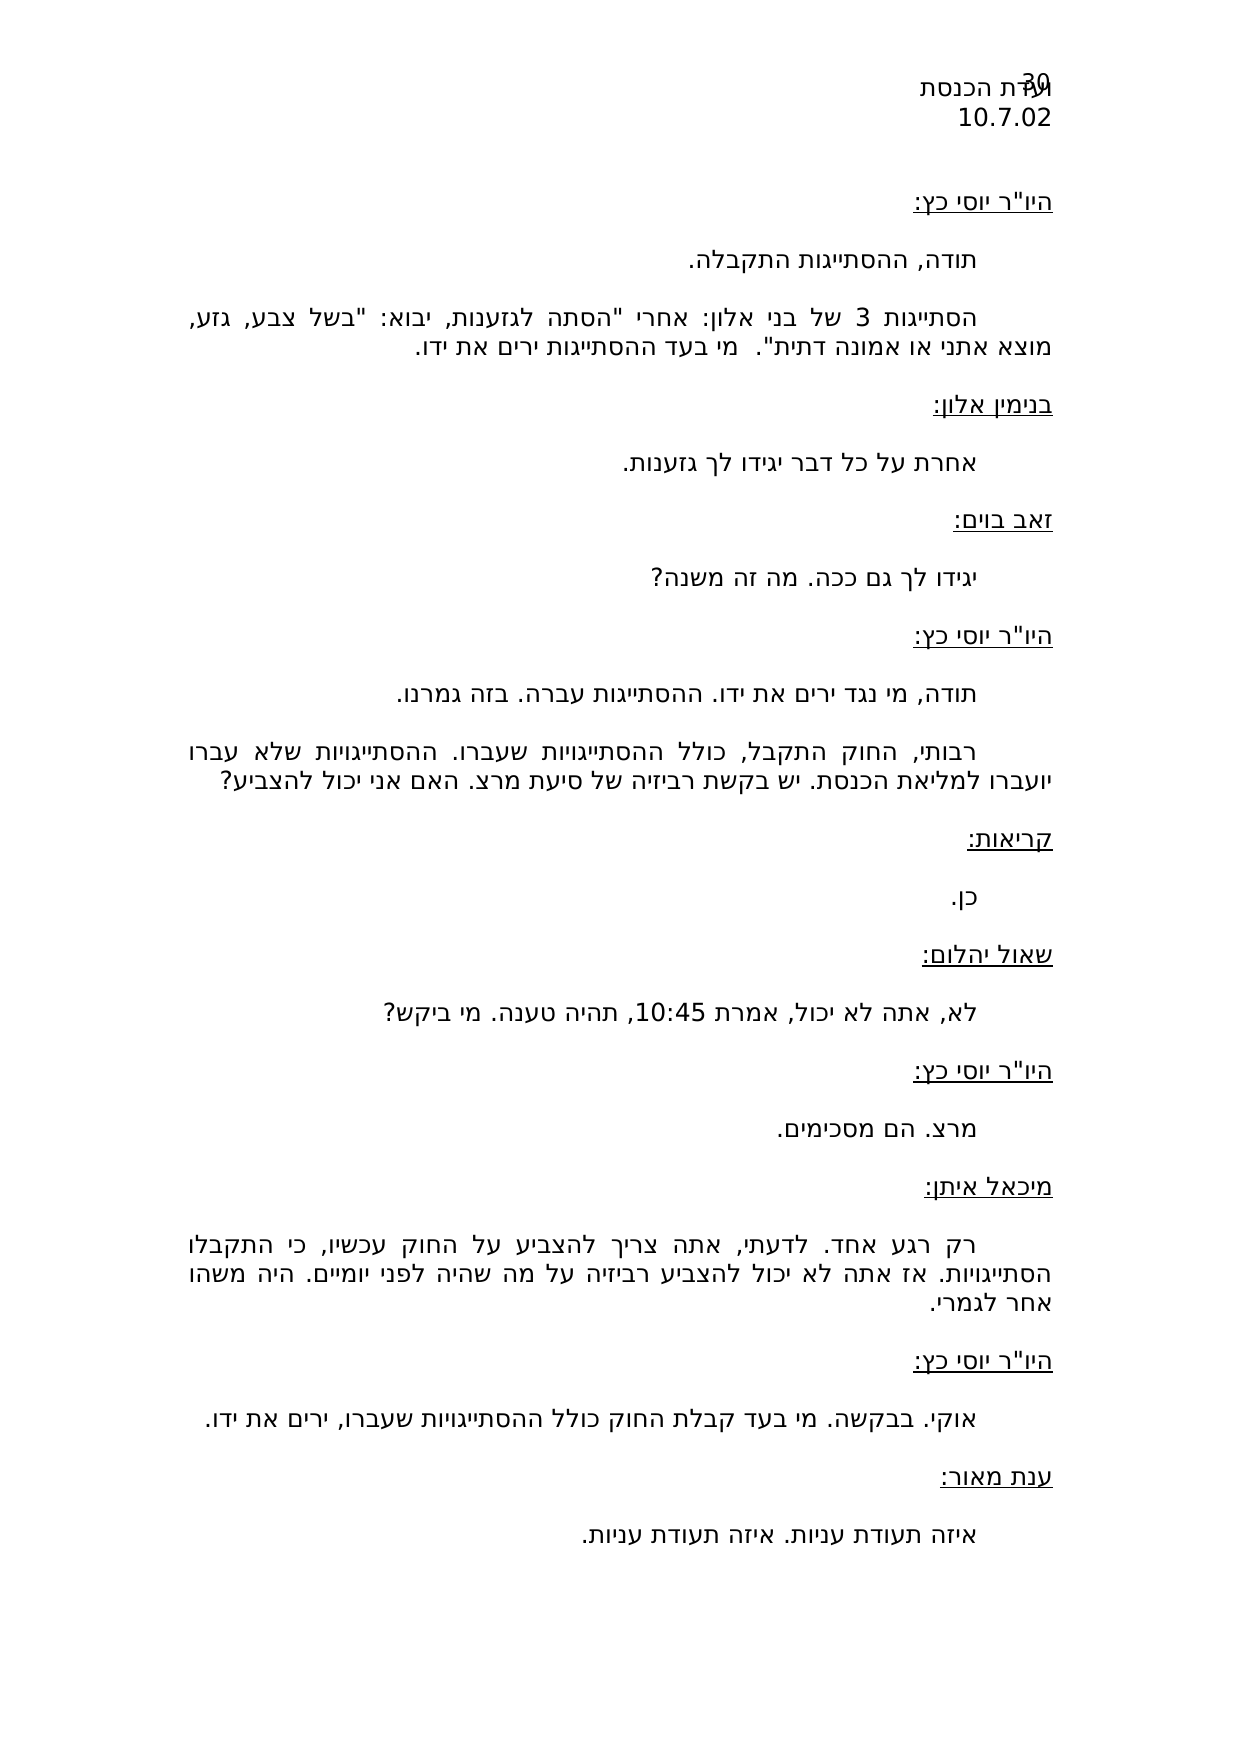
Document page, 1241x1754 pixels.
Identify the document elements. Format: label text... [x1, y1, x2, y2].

text לא, אתה לא יכול, אמרת 10:45, תהיה טענה. מי ביקש? [187, 998, 1053, 1027]
text בנימין אלון: [187, 390, 1053, 419]
text מרצ. הם מסכימים. [187, 1114, 1053, 1143]
text איזה תעודת עניות. איזה תעודת עניות. [187, 1520, 1053, 1549]
text היו"ר יוסי כץ: [187, 187, 1053, 216]
text הסתייגות 3 של בני אלון: אחרי "הסתה לגזענות, יבוא: "בשל צבע, גזע, מוצא אתני או אמונה דתית". מי בעד ההסתייגות ירים את ידו. [187, 303, 1053, 361]
text תודה, ההסתייגות התקבלה. [187, 245, 1053, 274]
text היו"ר יוסי כץ: [187, 1346, 1053, 1375]
text היו"ר יוסי כץ: [187, 1056, 1053, 1085]
text רק רגע אחד. לדעתי, אתה צריך להצביע על החוק עכשיו, כי התקבלו הסתייגויות. אז אתה לא יכול להצביע רביזיה על מה שהיה לפני יומיים. היה משהו אחר לגמרי. [187, 1230, 1053, 1317]
text שאול יהלום: [187, 940, 1053, 969]
text תודה, מי נגד ירים את ידו. ההסתייגות עברה. בזה גמרנו. [187, 679, 1053, 709]
text אוקי. בבקשה. מי בעד קבלת החוק כולל ההסתייגויות שעברו, ירים את ידו. [187, 1404, 1053, 1433]
text יגידו לך גם ככה. מה זה משנה? [187, 564, 1053, 593]
text קריאות: [187, 824, 1053, 854]
text אחרת על כל דבר יגידו לך גזענות. [187, 448, 1053, 477]
text ענת מאור: [187, 1462, 1053, 1491]
text כן. [187, 882, 1053, 912]
text היו"ר יוסי כץ: [187, 622, 1053, 651]
text מיכאל איתן: [187, 1172, 1053, 1201]
text רבותי, החוק התקבל, כולל ההסתייגויות שעברו. ההסתייגויות שלא עברו יועברו למליאת הכנסת. יש בקשת רביזיה של סיעת מרצ. האם אני יכול להצביע? [187, 737, 1053, 796]
text זאב בוים: [187, 506, 1053, 535]
